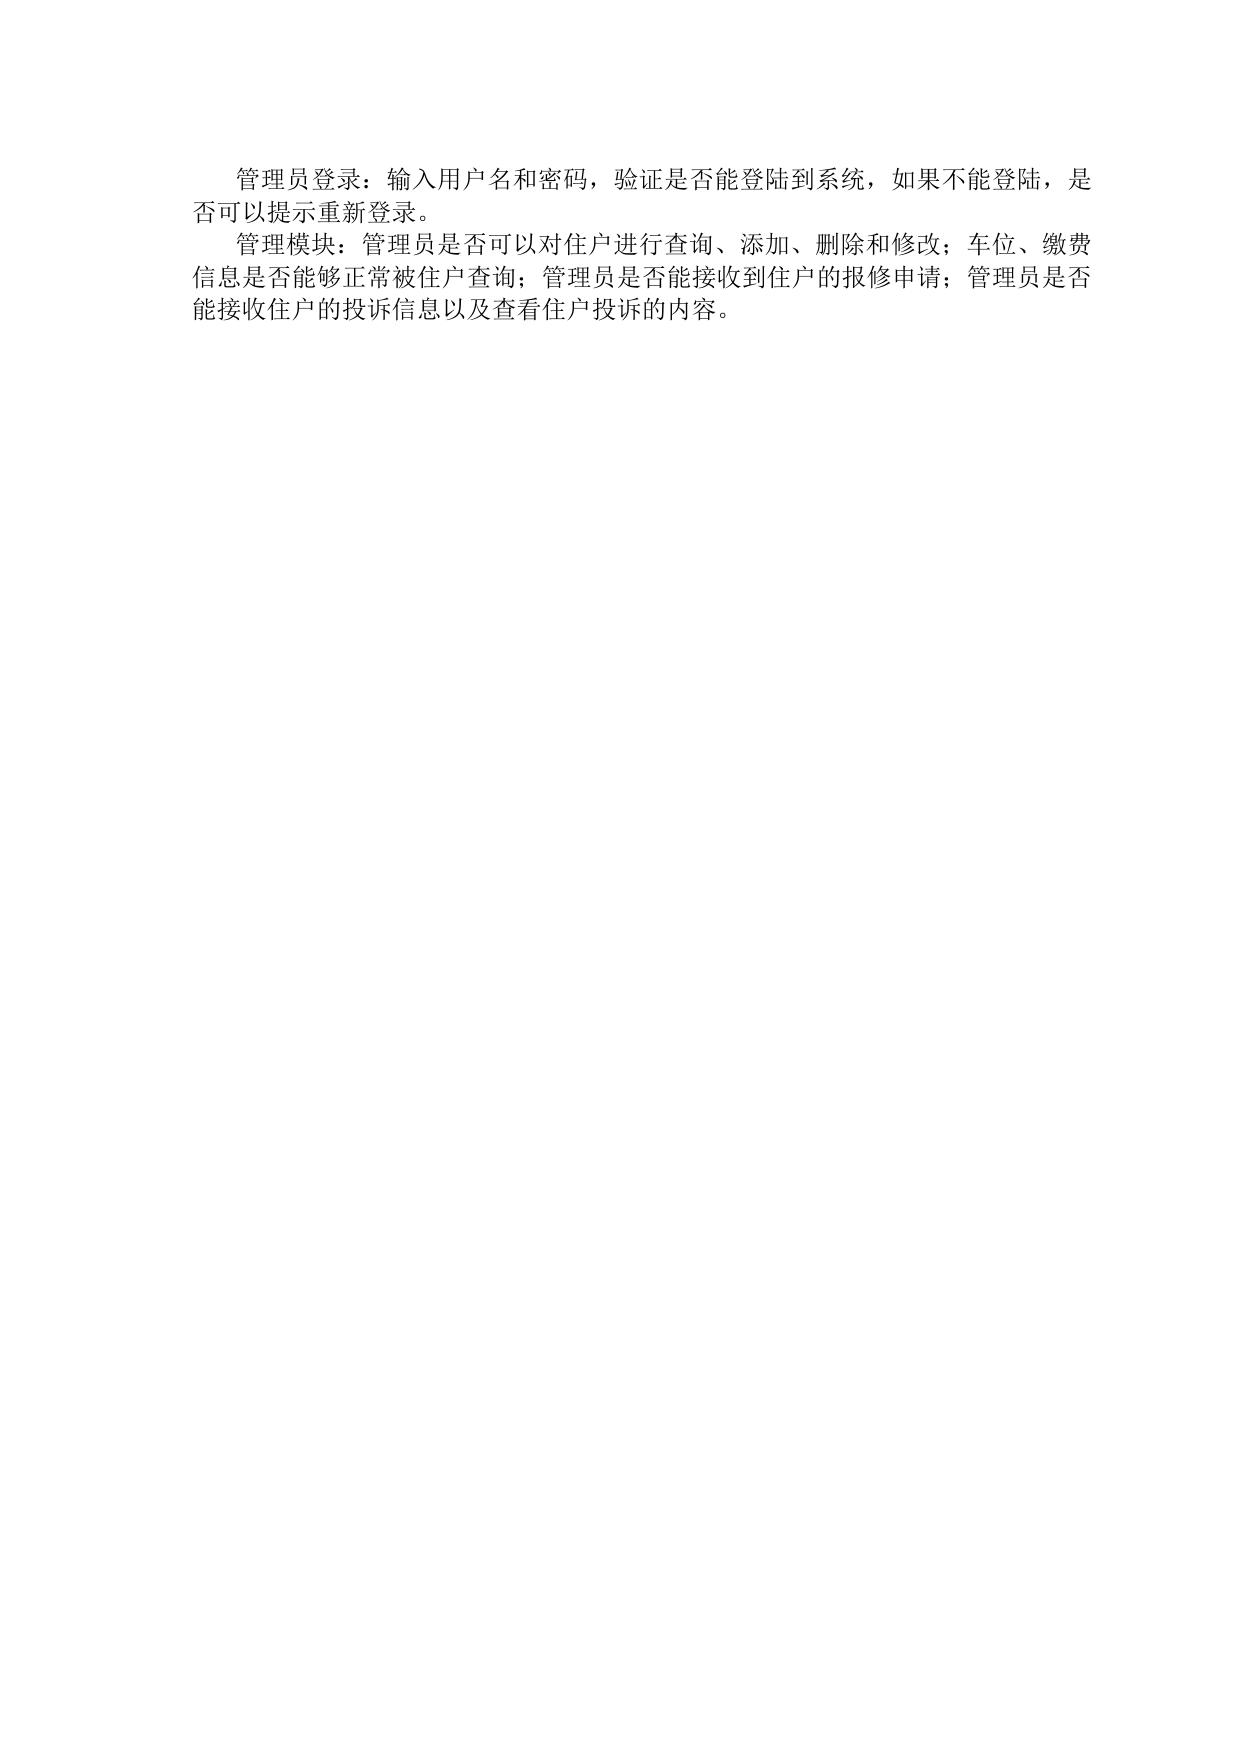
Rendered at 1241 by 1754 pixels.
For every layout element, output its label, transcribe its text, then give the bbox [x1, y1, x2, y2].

list 管理员登录：输入用户名和密码，验证是否能登陆到系统，如果不能登陆，是否可以提示重新登录。 [191, 162, 1093, 227]
list 管理模块：管理员是否可以对住户进行查询、添加、删除和修改；车位、缴费信息是否能够正常被住户查询；管理员是否能接收到住户的报修申请；管理员是否能接收住户的投诉信息以及查看住户投诉的内容。 [191, 227, 1093, 324]
